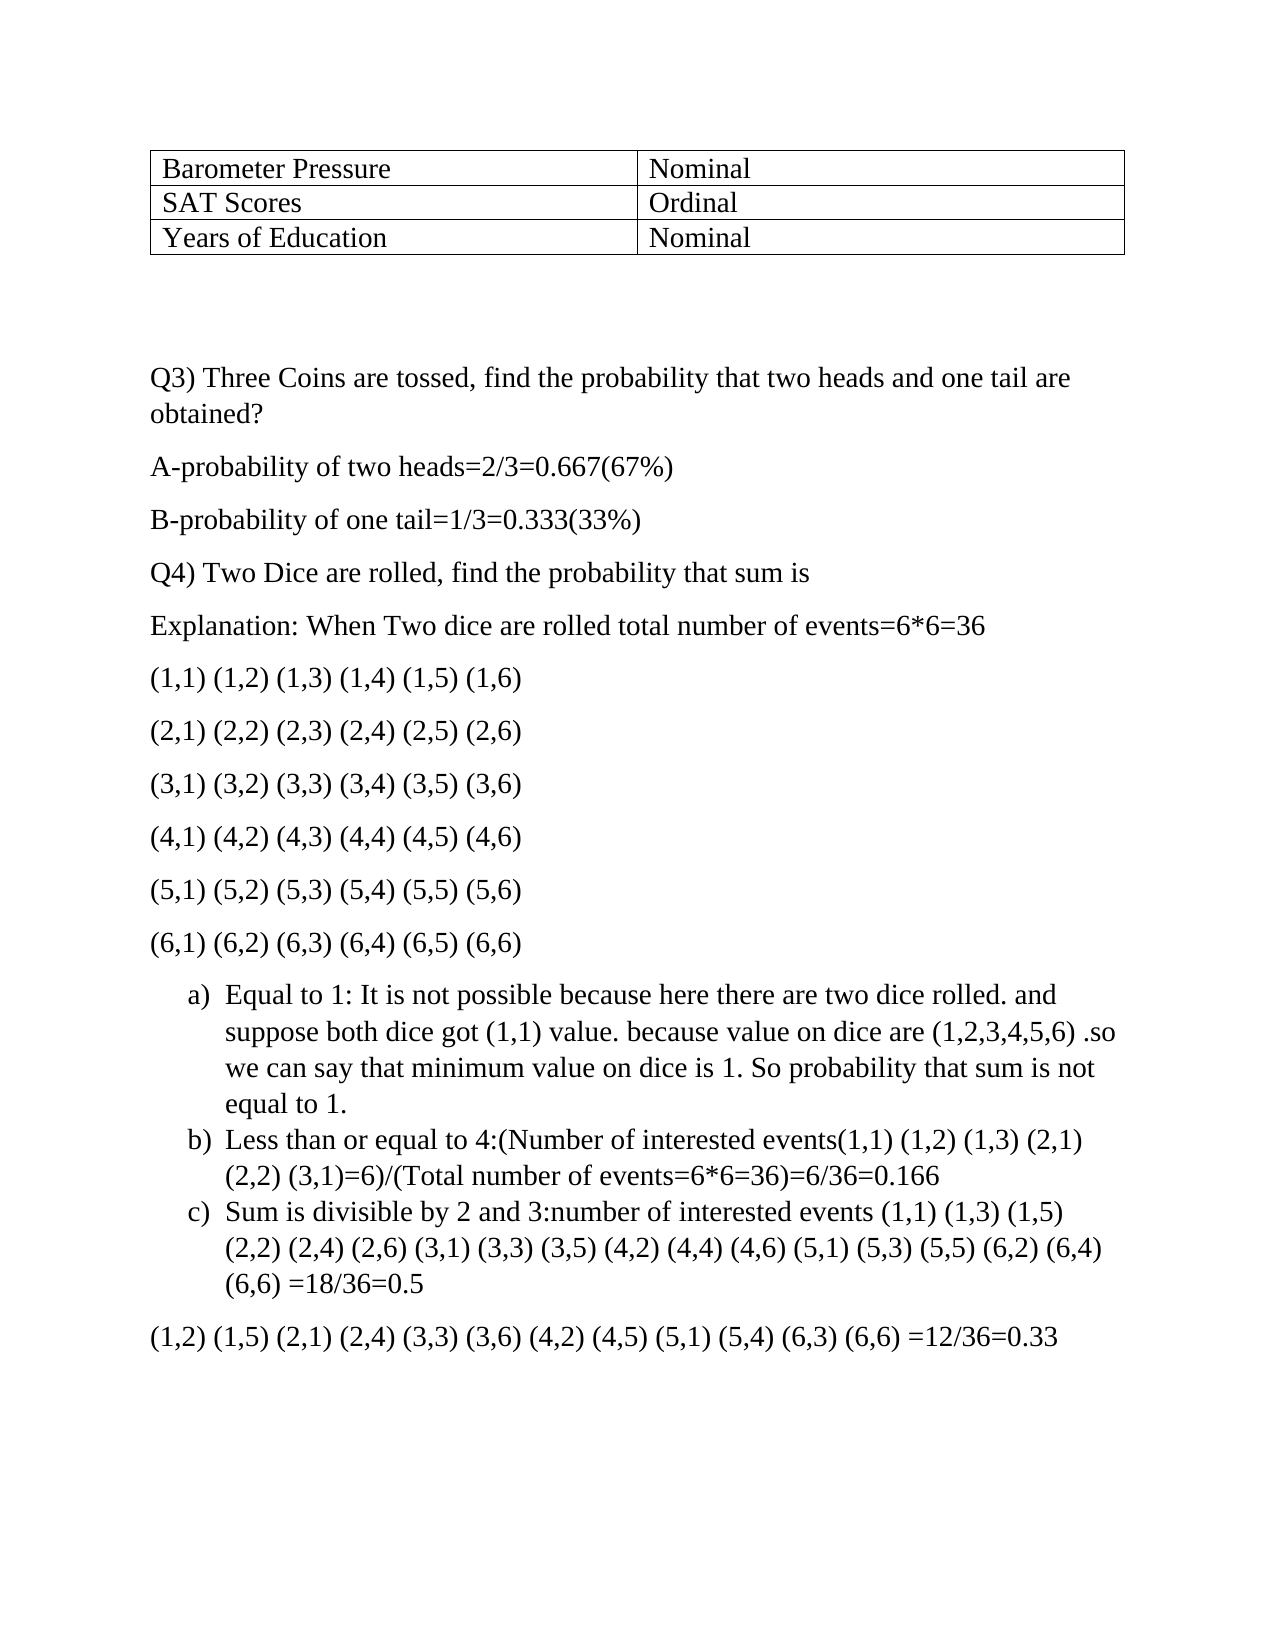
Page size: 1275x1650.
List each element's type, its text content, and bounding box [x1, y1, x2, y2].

text (2,1) (2,2) (2,3) (2,4) (2,5) (2,6) [150, 713, 1125, 747]
text B-probability of one tail=1/3=0.333(33%) [150, 502, 1125, 536]
text Q4) Two Dice are rolled, find the probability that sum is [150, 555, 1125, 588]
table_cell SAT Scores [151, 186, 637, 219]
text (4,1) (4,2) (4,3) (4,4) (4,5) (4,6) [150, 819, 1125, 853]
table_cell Ordinal [638, 186, 1124, 219]
text (6,1) (6,2) (6,3) (6,4) (6,5) (6,6) [150, 925, 1125, 958]
text A-probability of two heads=2/3=0.667(67%) [150, 449, 1125, 483]
table_cell Nominal [638, 220, 1124, 254]
text Q3) Three Coins are tossed, find the probability that two heads and one tail are obtained? [150, 360, 1125, 430]
list Sum is divisible by 2 and 3:number of interested events (1,1) (1,3) (1,5) (2,2) (2,4) (2,6) (3,1) (3,3) (3,5) (4,2) (4,4) (4,6) (5,1) (5,3) (5,5) (6,2) (6,4) (6,6) =18/36=0.5 [187, 1194, 1125, 1300]
table_cell Years of Education [151, 220, 637, 254]
text (3,1) (3,2) (3,3) (3,4) (3,5) (3,6) [150, 766, 1125, 800]
text Explanation: When Two dice are rolled total number of events=6*6=36 [150, 608, 1125, 641]
list Less than or equal to 4:(Number of interested events(1,1) (1,2) (1,3) (2,1) (2,2) (3,1)=6)/(Total number of events=6*6=36)=6/36=0.166 [187, 1122, 1125, 1192]
text (1,1) (1,2) (1,3) (1,4) (1,5) (1,6) [150, 661, 1125, 694]
text (5,1) (5,2) (5,3) (5,4) (5,5) (5,6) [150, 872, 1125, 905]
table_cell Nominal [638, 151, 1124, 184]
text (1,2) (1,5) (2,1) (2,4) (3,3) (3,6) (4,2) (4,5) (5,1) (5,4) (6,3) (6,6) =12/36=0.33 [150, 1319, 1125, 1353]
list Equal to 1: It is not possible because here there are two dice rolled. and suppose both dice got (1,1) value. because value on dice are (1,2,3,4,5,6) .so we can say that minimum value on dice is 1. So probability that sum is not equal to 1. [187, 977, 1125, 1119]
table_cell Barometer Pressure [151, 151, 637, 184]
